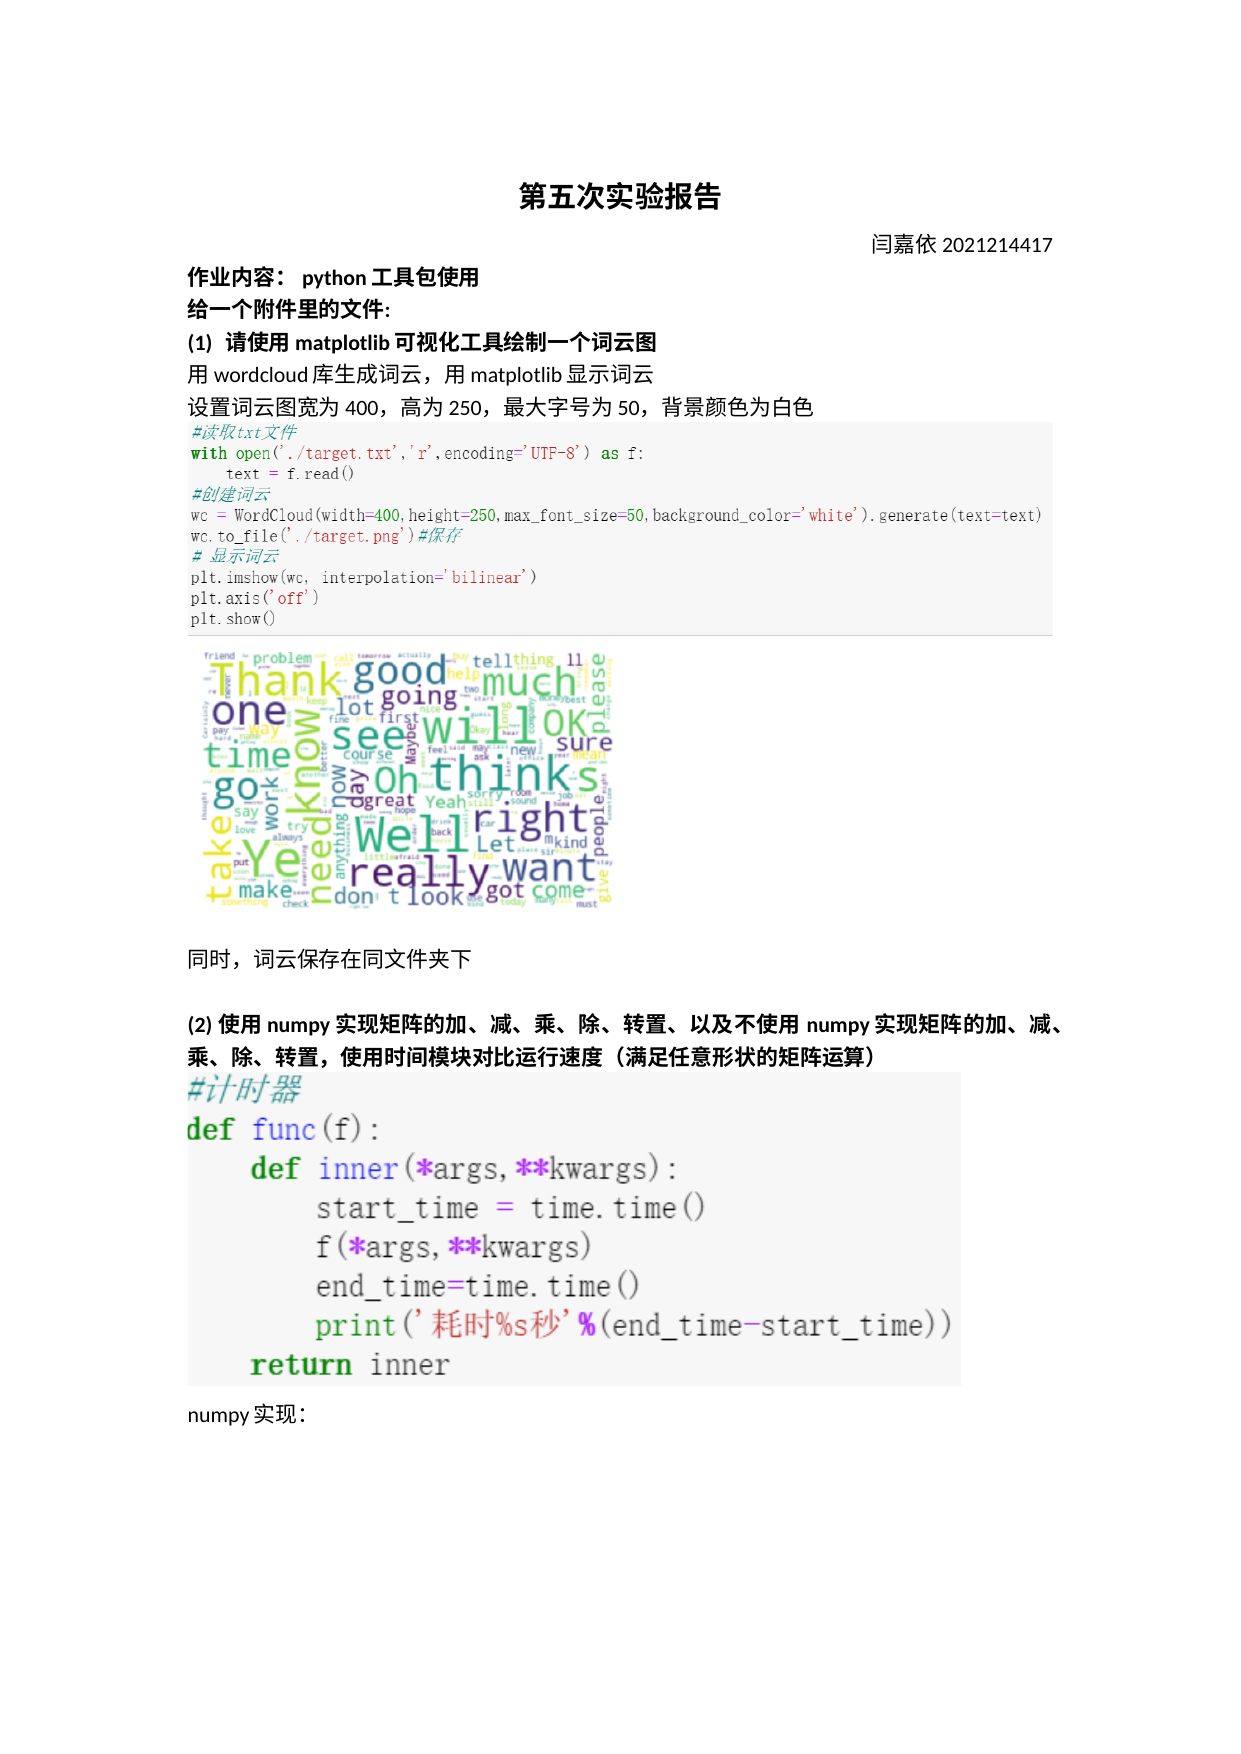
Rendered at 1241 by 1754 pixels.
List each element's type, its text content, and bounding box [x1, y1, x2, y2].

text 闫嘉依 2021214417 [187, 227, 1053, 259]
text 同时，词云保存在同文件夹下 [187, 942, 1053, 974]
text 给一个附件里的文件: [187, 292, 1053, 324]
picture [187, 422, 1053, 922]
text 第五次实验报告 [187, 162, 1053, 227]
picture [187, 1072, 961, 1386]
text numpy实现： [187, 1397, 1053, 1429]
text (2) 使用numpy实现矩阵的加、减、乘、除、转置、以及不使用numpy实现矩阵的加、减、乘、除、转置，使用时间模块对比运行速度（满足任意形状的矩阵运算） [187, 1007, 1053, 1072]
text 设置词云图宽为400，高为250，最大字号为50，背景颜色为白色 [187, 389, 1053, 422]
list 请使用matplotlib可视化工具绘制一个词云图 [187, 324, 1053, 357]
text 作业内容： python工具包使用 [187, 259, 1053, 292]
text 用wordcloud库生成词云，用matplotlib显示词云 [187, 357, 1053, 389]
